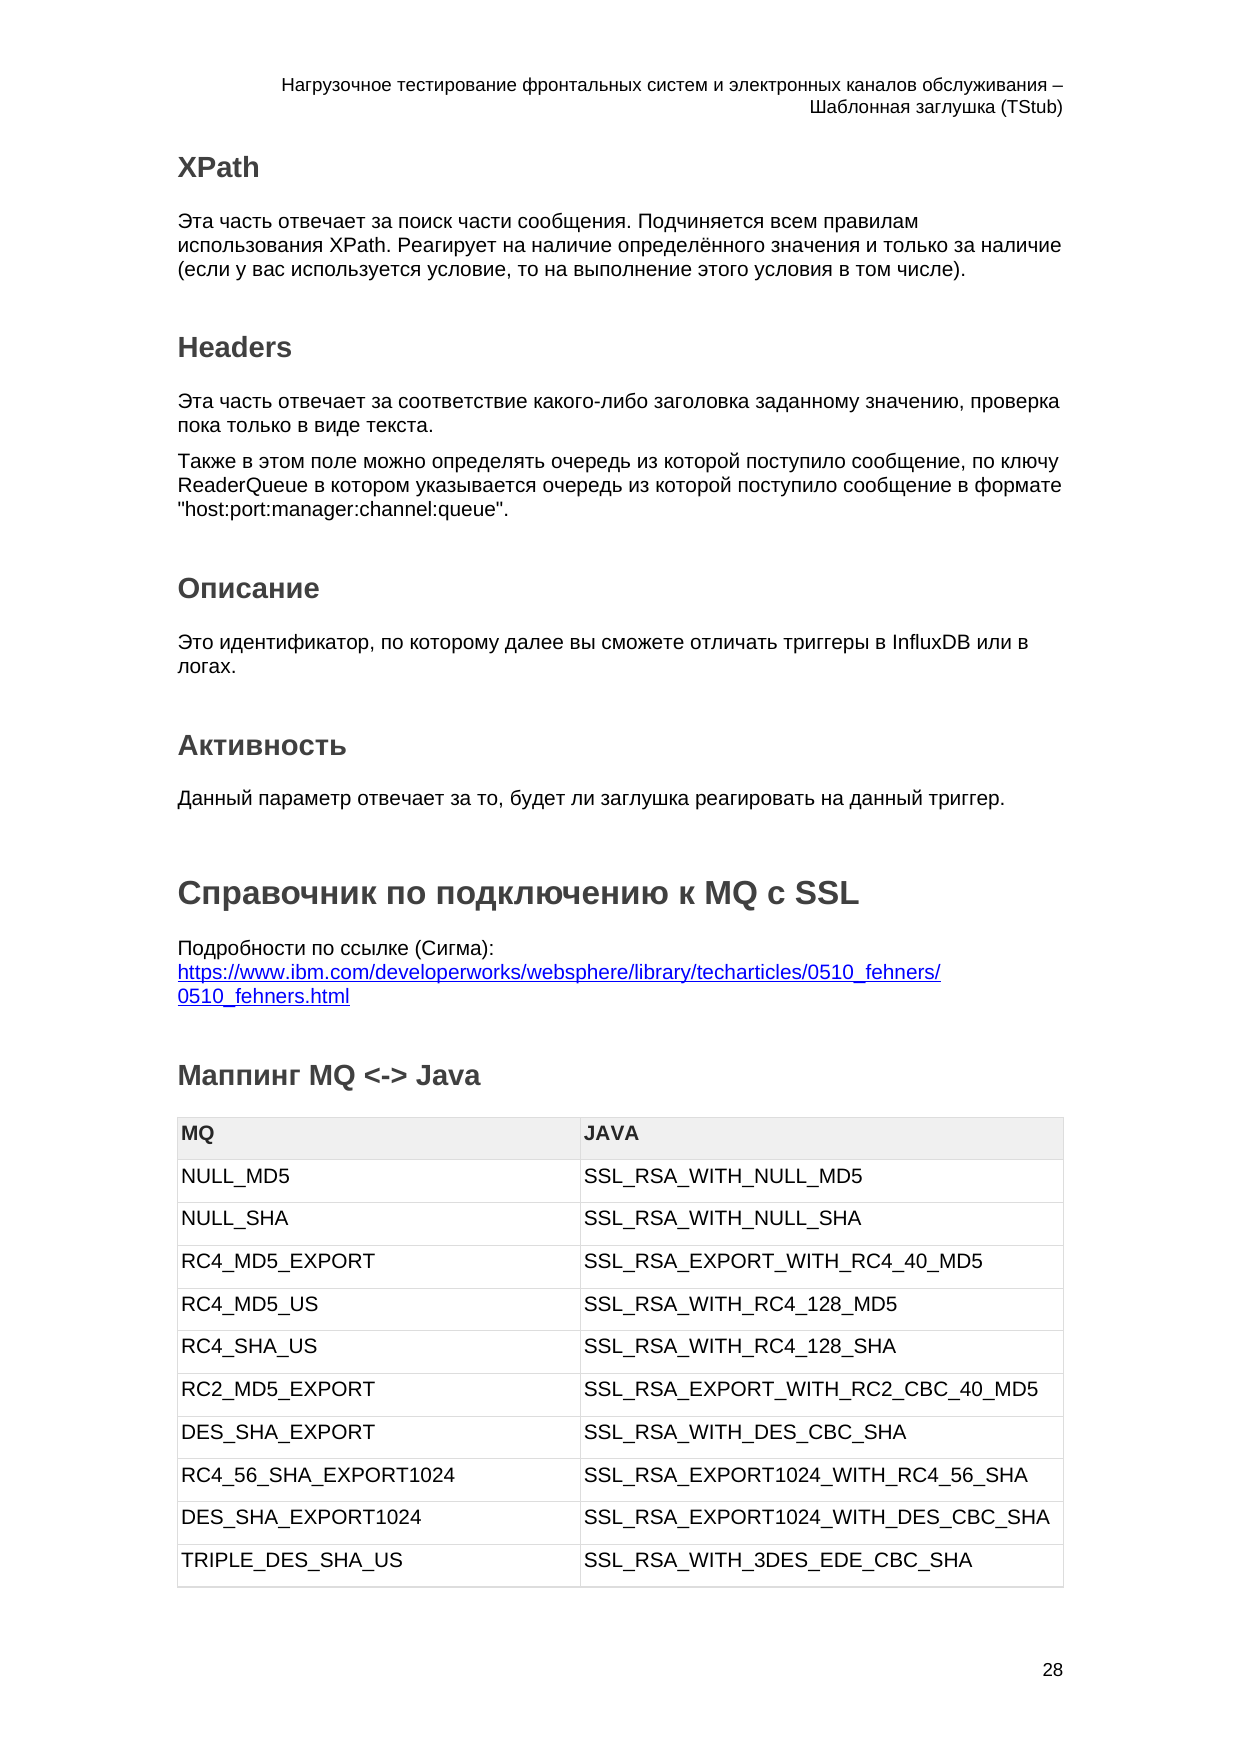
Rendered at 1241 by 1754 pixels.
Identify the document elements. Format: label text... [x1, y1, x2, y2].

table_cell SSL_RSA_EXPORT1024_WITH_DES_CBC_SHA [581, 1502, 1063, 1544]
text Также в этом поле можно определять очередь из которой поступило сообщение, по ключу ReaderQueue в котором указывается очередь из которой поступило сообщение в формате "host:port:manager:channel:queue". [177, 449, 1063, 521]
table_cell TRIPLE_DES_SHA_US [178, 1545, 580, 1586]
text Эта часть отвечает за поиск части сообщения. Подчиняется всем правилам использования XPath. Реагирует на наличие определённого значения и только за наличие (если у вас используется условие, то на выполнение этого условия в том числе). [177, 208, 1063, 280]
table_cell DES_SHA_EXPORT1024 [178, 1502, 580, 1544]
table_cell NULL_SHA [178, 1203, 580, 1245]
table_cell SSL_RSA_WITH_NULL_MD5 [581, 1160, 1063, 1202]
table_cell SSL_RSA_WITH_3DES_EDE_CBC_SHA [581, 1545, 1063, 1586]
table_cell SSL_RSA_WITH_RC4_128_SHA [581, 1331, 1063, 1373]
table_cell SSL_RSA_WITH_DES_CBC_SHA [581, 1417, 1063, 1458]
table_cell SSL_RSA_EXPORT_WITH_RC2_CBC_40_MD5 [581, 1374, 1063, 1416]
text Данный параметр отвечает за то, будет ли заглушка реагировать на данный триггер. [177, 786, 1063, 810]
table_cell SSL_RSA_WITH_NULL_SHA [581, 1203, 1063, 1245]
table_cell RC4_56_SHA_EXPORT1024 [178, 1459, 580, 1501]
table_cell NULL_MD5 [178, 1160, 580, 1202]
table_cell DES_SHA_EXPORT [178, 1417, 580, 1458]
table_cell RC4_MD5_US [178, 1289, 580, 1330]
text Эта часть отвечает за соответствие какого-либо заголовка заданному значению, проверка пока только в виде текста. [177, 389, 1063, 437]
table_cell RC2_MD5_EXPORT [178, 1374, 580, 1416]
table_cell SSL_RSA_WITH_RC4_128_MD5 [581, 1289, 1063, 1330]
subtitle Маппинг MQ <-> Java [177, 1058, 1063, 1092]
subtitle Справочник по подключению к MQ с SSL [177, 873, 1063, 911]
subtitle XPath [177, 150, 1063, 183]
table_cell SSL_RSA_EXPORT1024_WITH_RC4_56_SHA [581, 1459, 1063, 1501]
table_cell RC4_MD5_EXPORT [178, 1246, 580, 1287]
table_header JAVA [581, 1118, 1063, 1159]
text Подробности по ссылке (Сигма): https://www.ibm.com/developerworks/websphere/library/techarticles/0510_fehners/0510_fehners.html [177, 936, 1063, 1008]
table_cell RC4_SHA_US [178, 1331, 580, 1373]
subtitle Описание [177, 571, 1063, 605]
subtitle Активность [177, 728, 1063, 761]
subtitle Headers [177, 330, 1063, 364]
table_header MQ [178, 1118, 580, 1159]
text Это идентификатор, по которому далее вы сможете отличать триггеры в InfluxDB или в логах. [177, 630, 1063, 678]
table_cell SSL_RSA_EXPORT_WITH_RC4_40_MD5 [581, 1246, 1063, 1287]
